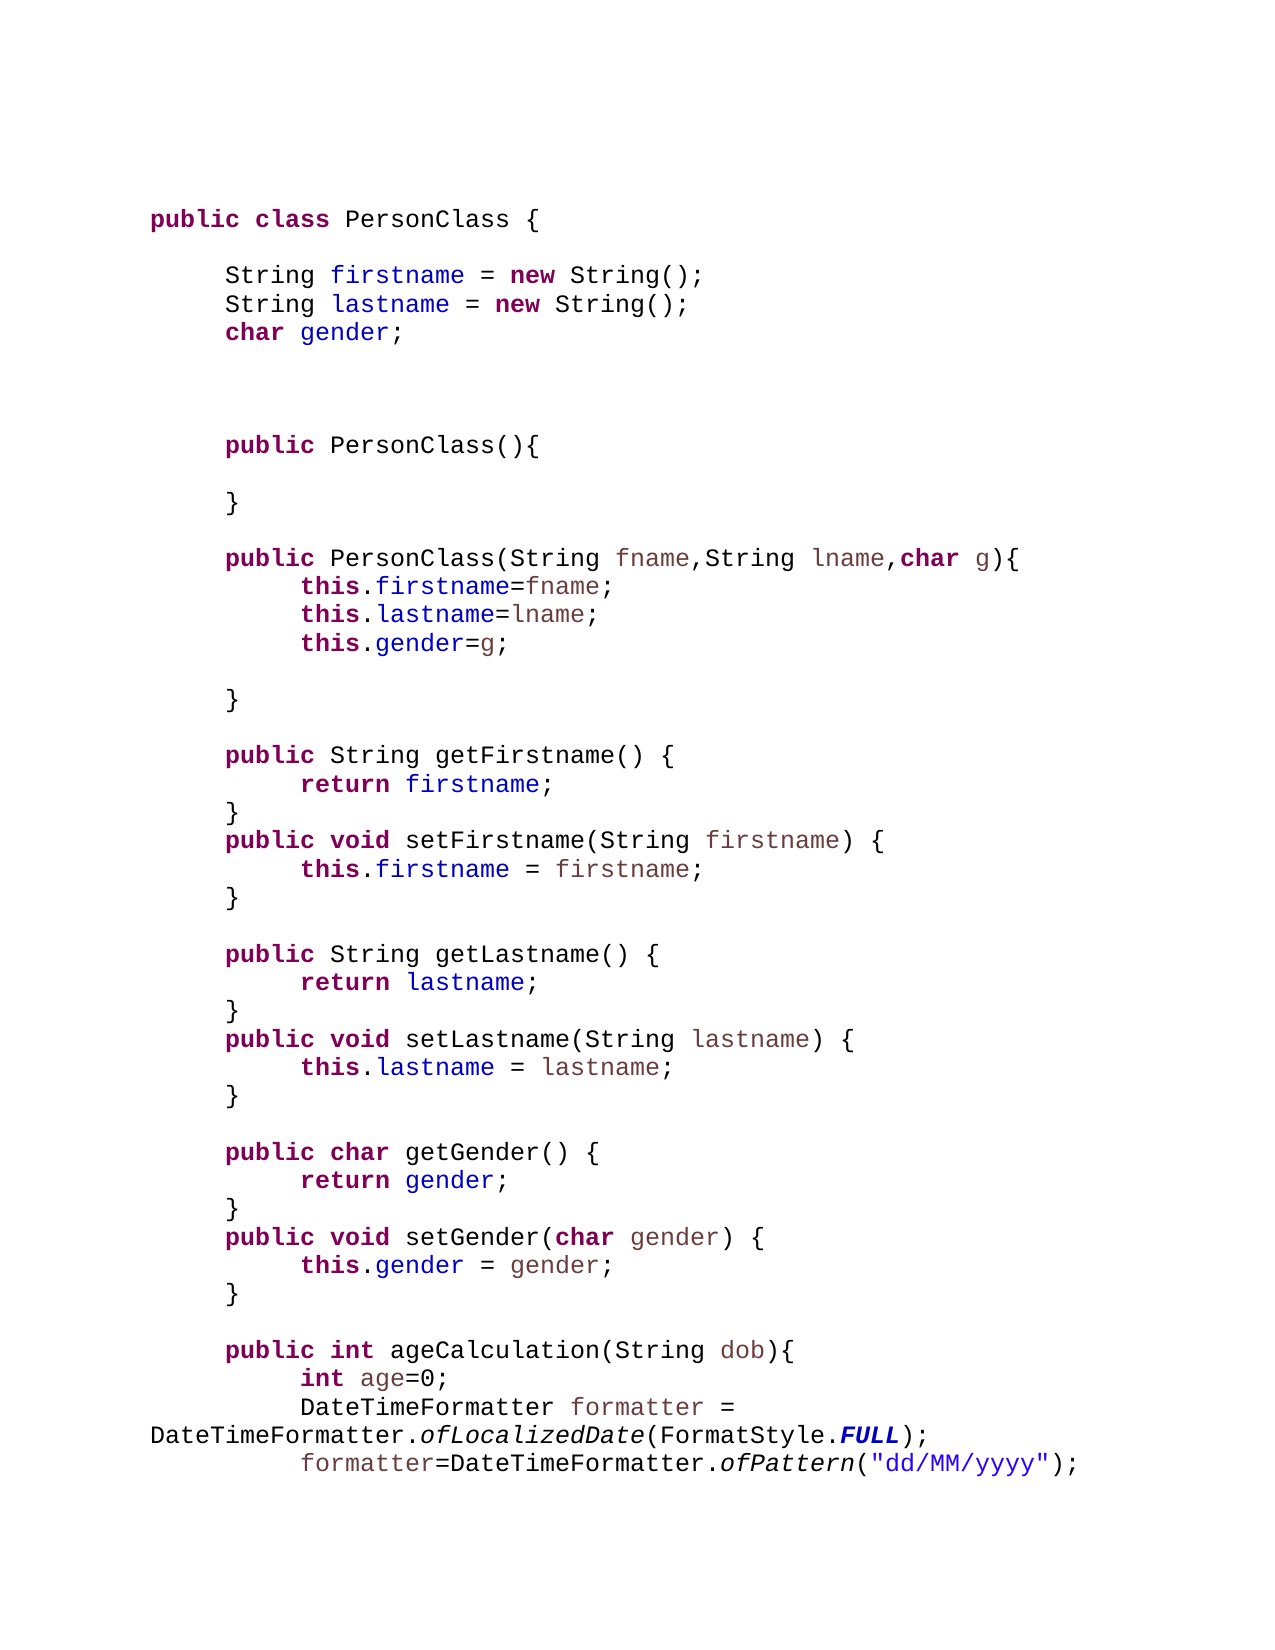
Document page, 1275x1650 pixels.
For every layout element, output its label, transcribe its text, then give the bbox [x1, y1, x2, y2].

text String lastname = new String(); [150, 291, 1125, 320]
text public int ageCalculation(String dob){ [150, 1337, 1125, 1366]
text this.firstname = firstname; [150, 856, 1125, 885]
text public String getLastname() { [150, 941, 1125, 969]
text } [150, 998, 1125, 1026]
text public char getGender() { [150, 1139, 1125, 1167]
text int age=0; [150, 1366, 1125, 1394]
text this.lastname=lname; [150, 602, 1125, 630]
text public String getFirstname() { [150, 743, 1125, 771]
text public void setLastname(String lastname) { [150, 1026, 1125, 1054]
text String firstname = new String(); [150, 263, 1125, 291]
text return lastname; [150, 969, 1125, 998]
text this.gender=g; [150, 630, 1125, 659]
text } [150, 1083, 1125, 1111]
text public PersonClass(){ [150, 433, 1125, 461]
text return gender; [150, 1167, 1125, 1196]
text } [150, 687, 1125, 715]
text public class PersonClass { [150, 207, 1125, 235]
text DateTimeFormatter formatter = DateTimeFormatter.ofLocalizedDate(FormatStyle.FULL); [150, 1394, 1125, 1451]
text } [150, 489, 1125, 517]
text this.lastname = lastname; [150, 1054, 1125, 1083]
text formatter=DateTimeFormatter.ofPattern("dd/MM/yyyy"); [150, 1451, 1125, 1479]
text } [150, 1196, 1125, 1224]
text public PersonClass(String fname,String lname,char g){ [150, 545, 1125, 574]
text public void setGender(char gender) { [150, 1224, 1125, 1252]
text } [150, 885, 1125, 913]
text char gender; [150, 320, 1125, 348]
text public void setFirstname(String firstname) { [150, 828, 1125, 856]
text this.gender = gender; [150, 1252, 1125, 1281]
text return firstname; [150, 771, 1125, 800]
text } [150, 1281, 1125, 1309]
text this.firstname=fname; [150, 574, 1125, 602]
text } [150, 800, 1125, 828]
